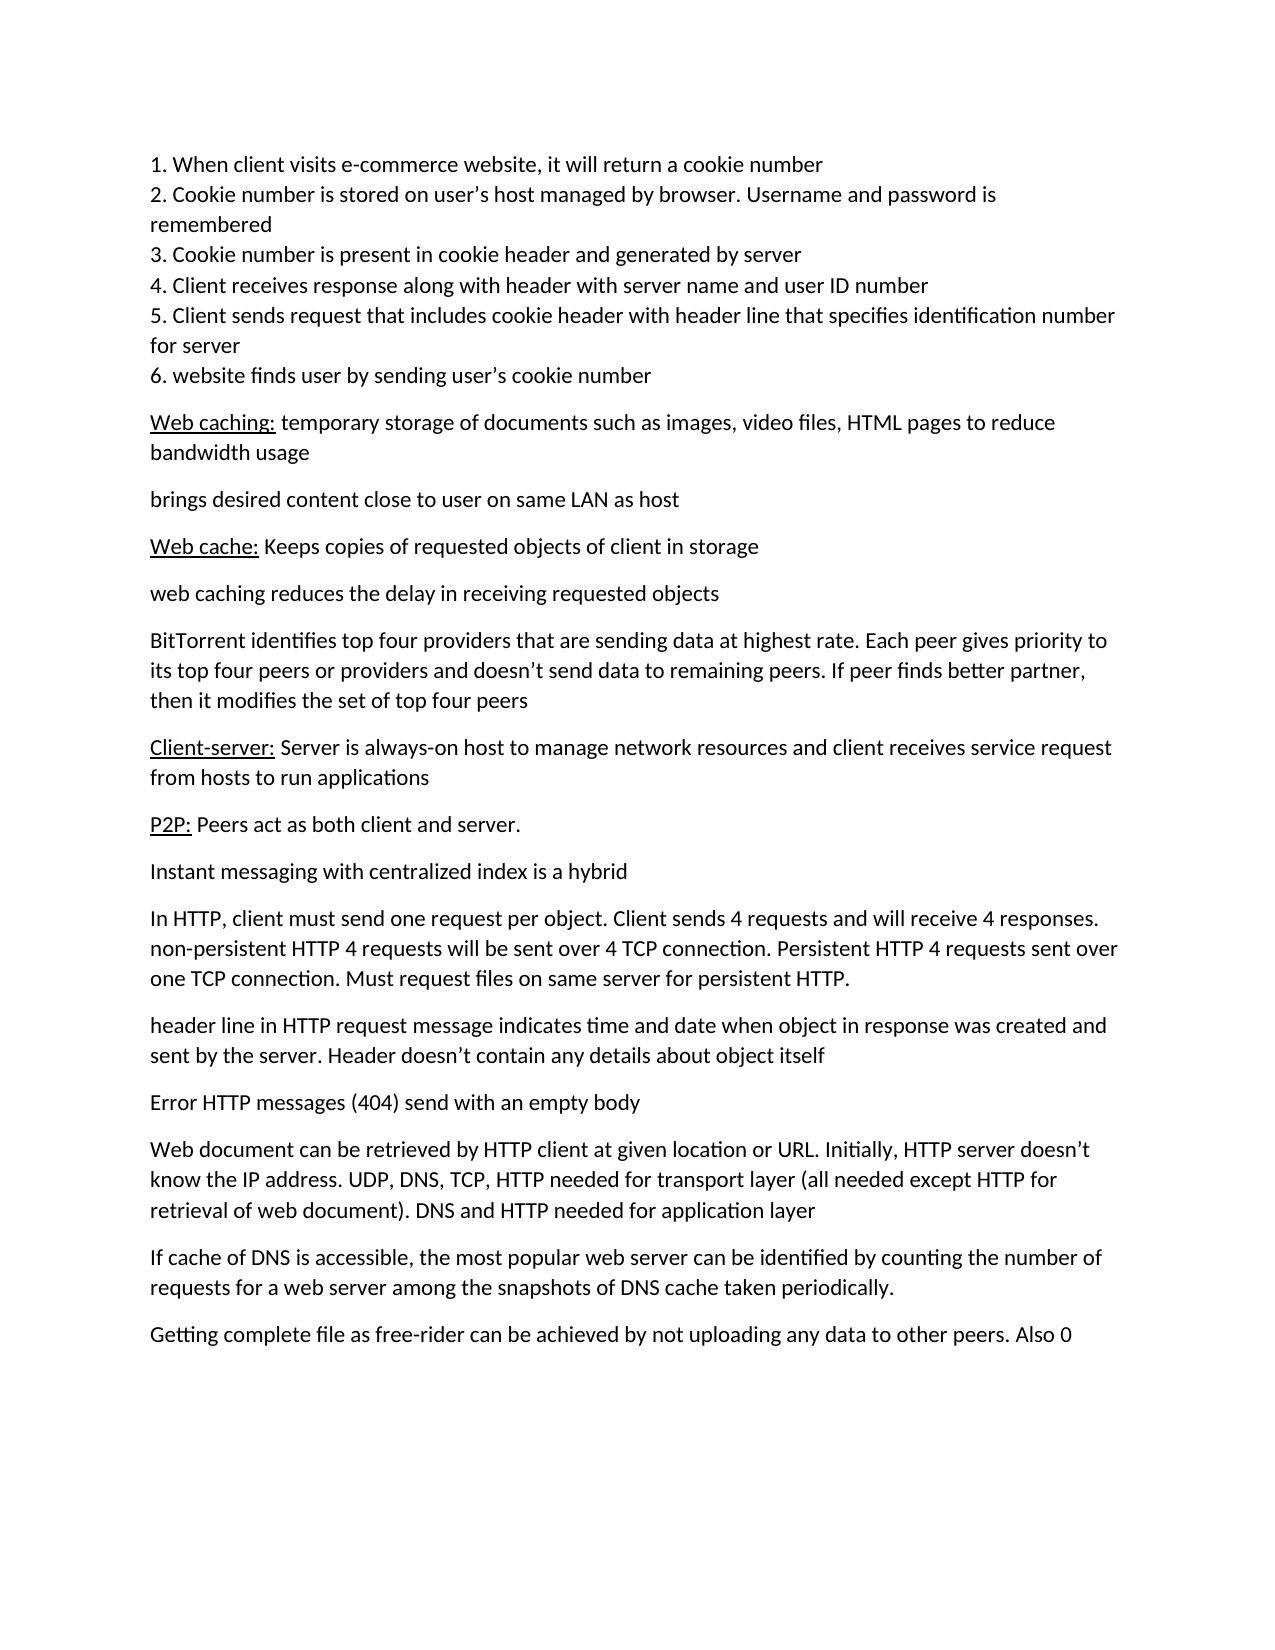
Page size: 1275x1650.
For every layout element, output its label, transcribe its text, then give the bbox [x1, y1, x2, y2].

text header line in HTTP request message indicates time and date when object in response was created and sent by the server. Header doesn’t contain any details about object itself [150, 1011, 1125, 1070]
text P2P: Peers act as both client and server. [150, 810, 1125, 838]
text BitTorrent identifies top four providers that are sending data at highest rate. Each peer gives priority to its top four peers or providers and doesn’t send data to remaining peers. If peer finds better partner, then it modifies the set of top four peers [150, 626, 1125, 714]
text Web caching: temporary storage of documents such as images, video files, HTML pages to reduce bandwidth usage [150, 408, 1125, 467]
text Web document can be retrieved by HTTP client at given location or URL. Initially, HTTP server doesn’t know the IP address. UDP, DNS, TCP, HTTP needed for transport layer (all needed except HTTP for retrieval of web document). DNS and HTTP needed for application layer [150, 1135, 1125, 1224]
text brings desired content close to user on same LAN as host [150, 485, 1125, 513]
text Web cache: Keeps copies of requested objects of client in storage [150, 532, 1125, 560]
text Client-server: Server is always-on host to manage network resources and client receives service request from hosts to run applications [150, 733, 1125, 792]
text 1. When client visits e-commerce website, it will return a cookie number 2. Cookie number is stored on user’s host managed by browser. Username and password is remembered 3. Cookie number is present in cookie header and generated by server 4. Client receives response along with header with server name and user ID number 5. Client sends request that includes cookie header with header line that specifies identification number for server 6. website finds user by sending user’s cookie number [150, 150, 1125, 389]
text Error HTTP messages (404) send with an empty body [150, 1088, 1125, 1117]
text If cache of DNS is accessible, the most popular web server can be identified by counting the number of requests for a web server among the snapshots of DNS cache taken periodically. [150, 1243, 1125, 1301]
text In HTTP, client must send one request per object. Client sends 4 requests and will receive 4 responses. non-persistent HTTP 4 requests will be sent over 4 TCP connection. Persistent HTTP 4 requests sent over one TCP connection. Must request files on same server for persistent HTTP. [150, 904, 1125, 993]
text web caching reduces the delay in receiving requested objects [150, 579, 1125, 607]
text Instant messaging with centralized index is a hybrid [150, 857, 1125, 885]
text Getting complete file as free-rider can be achieved by not uploading any data to other peers. Also 0 [150, 1320, 1125, 1348]
